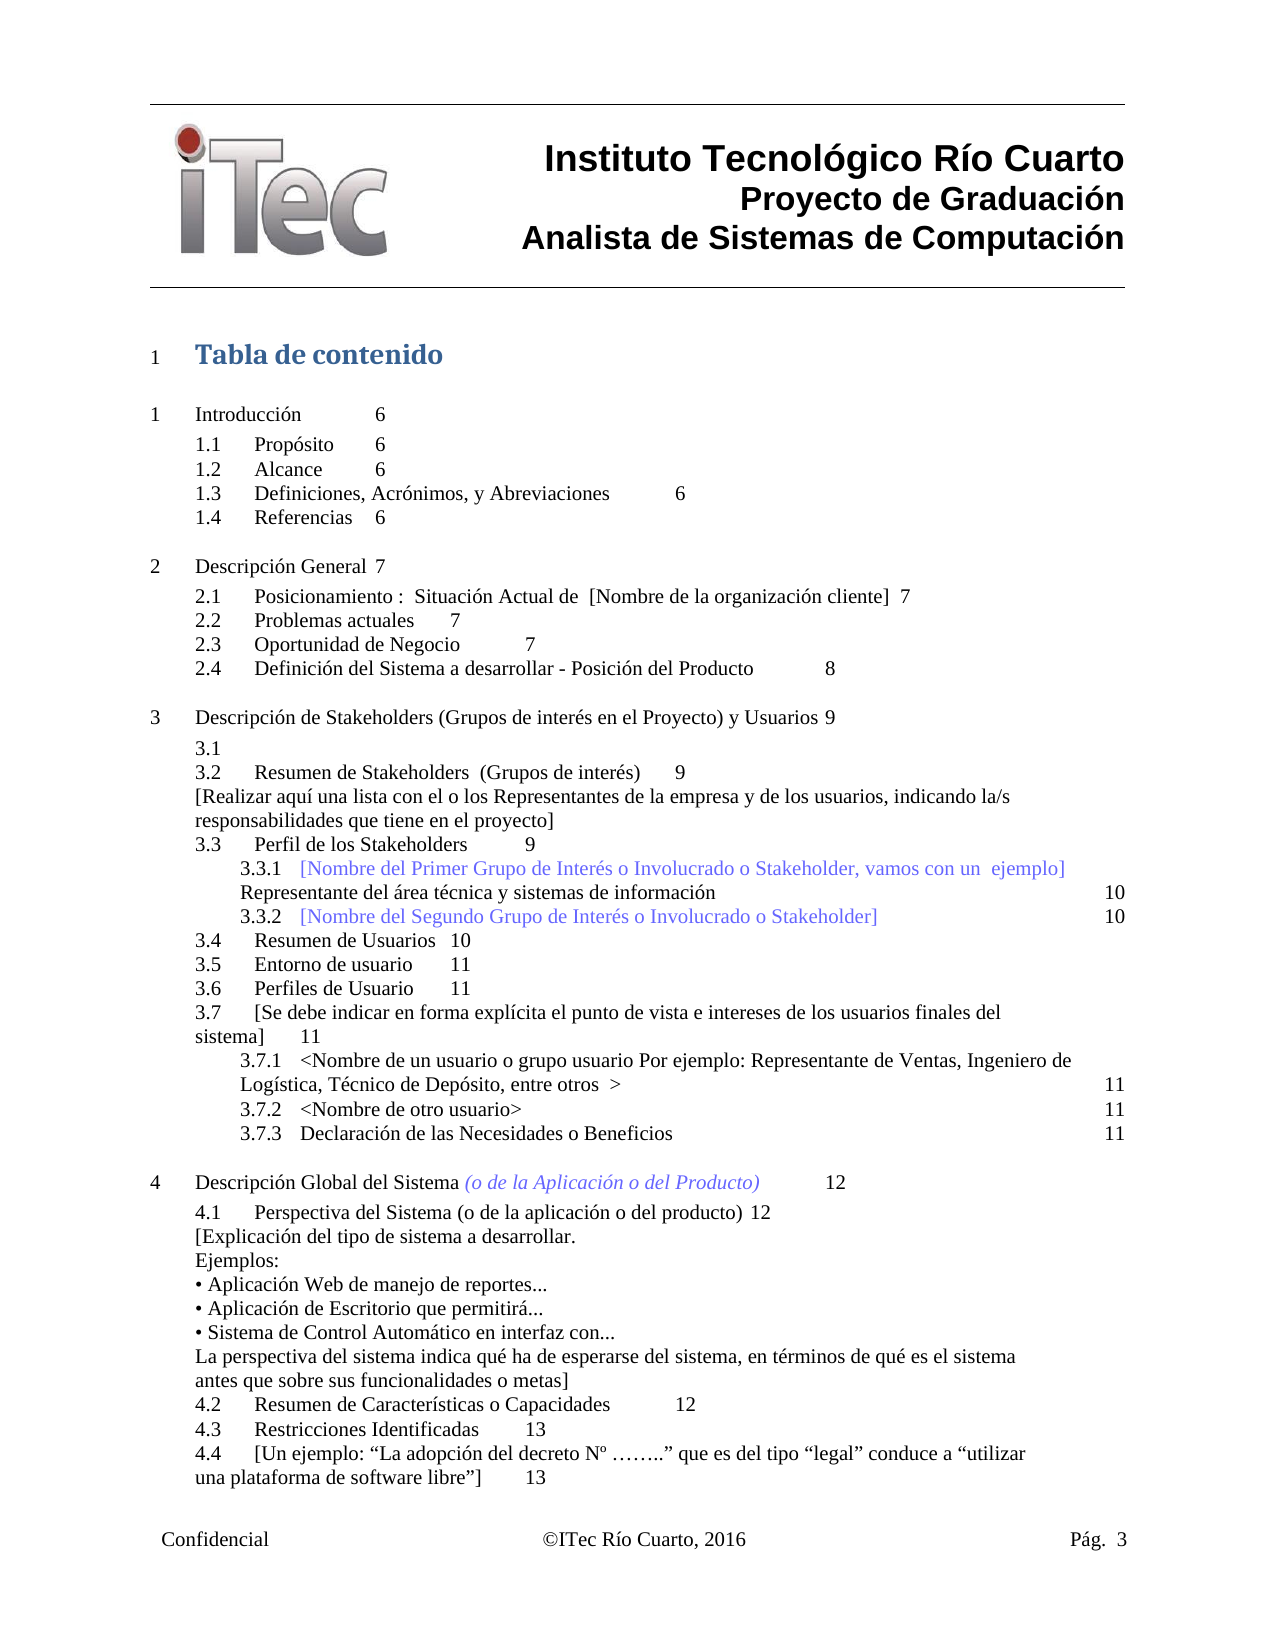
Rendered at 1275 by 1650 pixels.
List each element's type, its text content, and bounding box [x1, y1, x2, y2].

picture [168, 112, 396, 257]
list Tabla de contenido [150, 338, 1125, 372]
